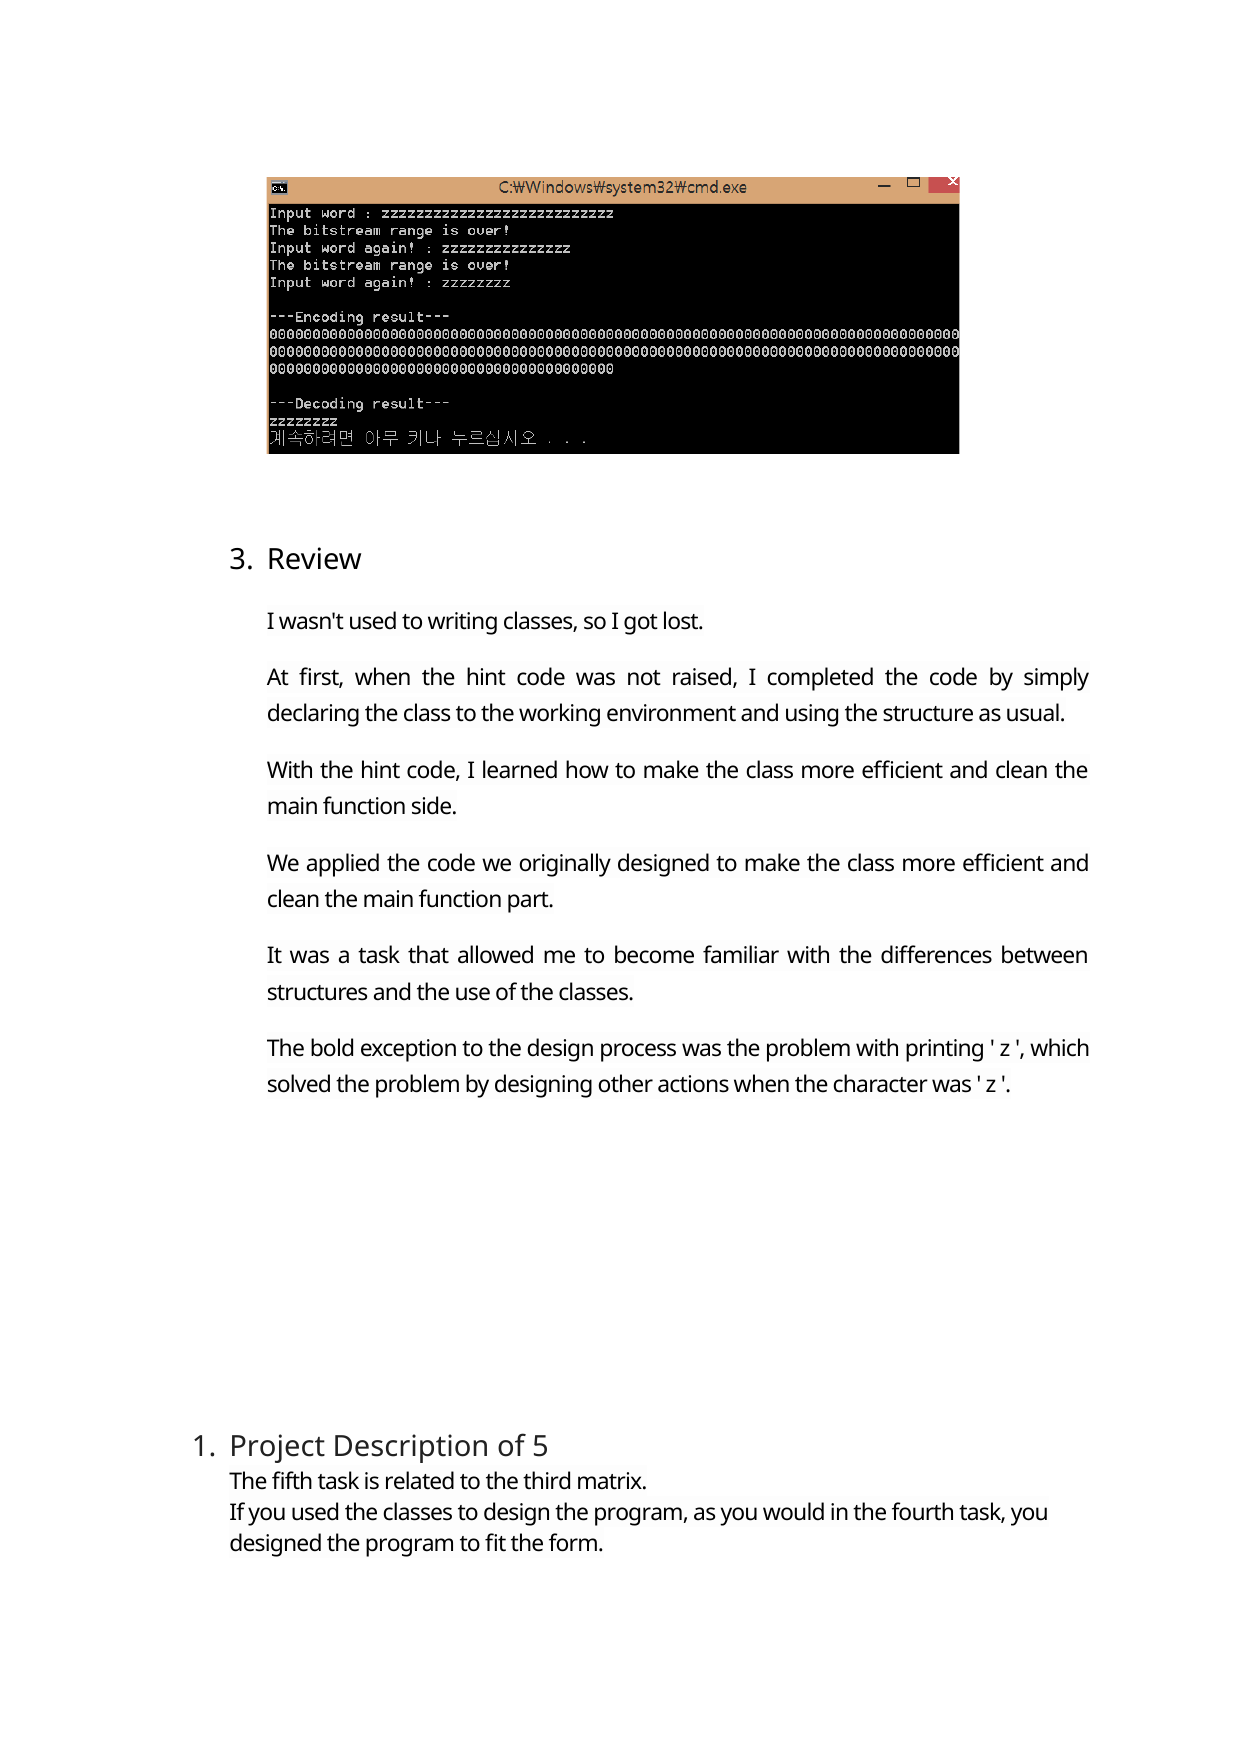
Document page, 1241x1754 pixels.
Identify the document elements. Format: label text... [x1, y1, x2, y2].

list It was a task that allowed me to become familiar with the differences between structures and the use of the classes. [267, 971, 1090, 1007]
list We applied the code we originally designed to make the class more efficient and clean the main function part. [267, 878, 1090, 914]
list At first, when the hint code was not raised, I completed the code by simply declaring the class to the working environment and using the structure as usual. [267, 693, 1090, 728]
list Review [229, 538, 1090, 578]
text If you used the classes to design the program, as you would in the fourth task, you designed the program to fit the form. [604, 1496, 1090, 1558]
list The bold exception to the design process was the problem with printing ' z ', which solved the problem by designing other actions when the character was ' z '. [267, 1063, 1090, 1099]
list I wasn't used to writing classes, so I got lost. [267, 604, 1090, 636]
list With the hint code, I learned how to make the class more efficient and clean the main function side. [267, 785, 1090, 821]
text The fifth task is related to the third matrix. [229, 1464, 1090, 1496]
picture [266, 177, 960, 454]
list Project Description of 5 [192, 1425, 1090, 1464]
